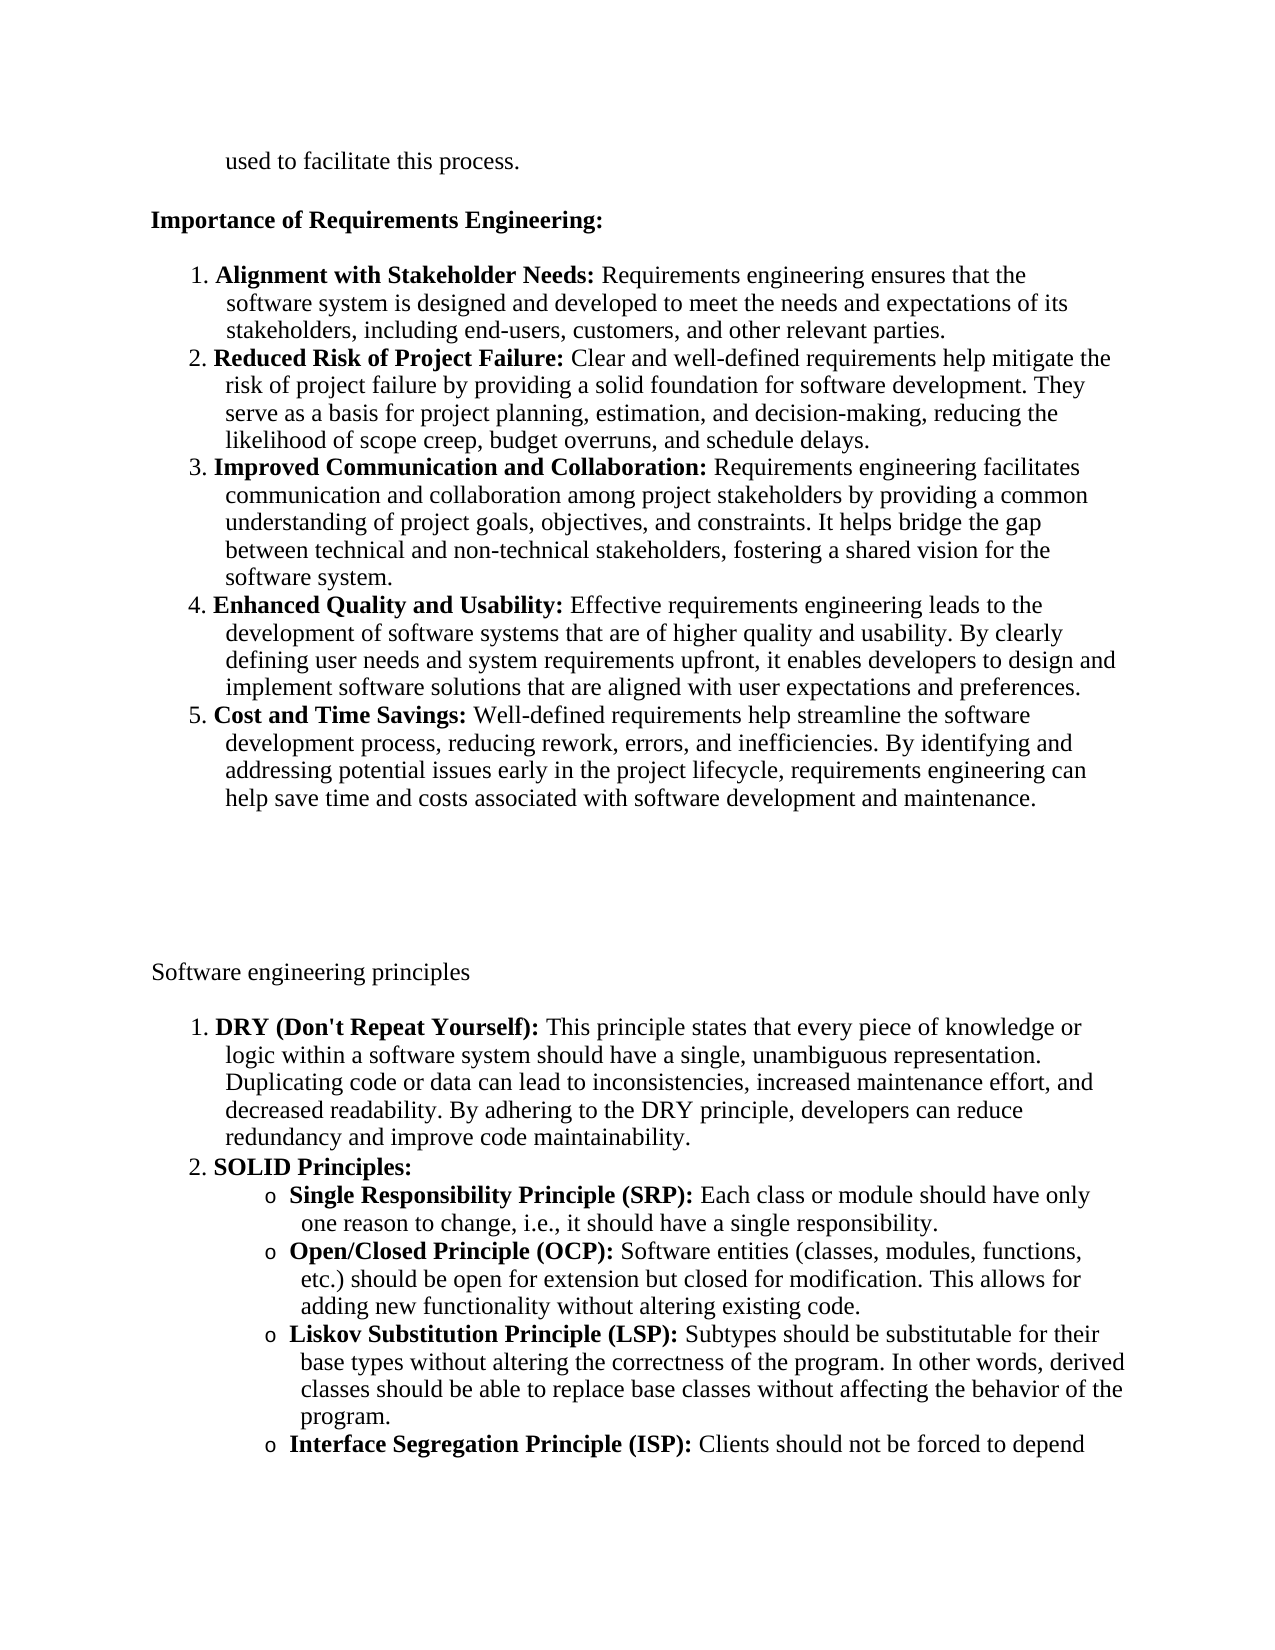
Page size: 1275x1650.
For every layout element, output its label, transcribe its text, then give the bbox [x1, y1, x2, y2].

text o Open/Closed Principle (OCP): Software entities (classes, modules, functions, etc.) should be open for extension but closed for modification. This allows for adding new functionality without altering existing code. [264, 1237, 1099, 1320]
text 5. Cost and Time Savings: Well-defined requirements help streamline the software development process, reducing rework, errors, and inefficiencies. By identifying and addressing potential issues early in the project lifecycle, requirements engineering can help save time and costs associated with software development and maintenance. [188, 702, 1092, 812]
text 2. SOLID Principles: [188, 1152, 1131, 1181]
text 1. DRY (Don't Repeat Yourself): This principle states that every piece of knowledge or logic within a software system should have a single, unambiguous representation. Duplicating code or data can lead to inconsistencies, increased maintenance effort, and decreased readability. By adhering to the DRY principle, developers can reduce redundancy and improve code maintainability. [190, 1014, 1099, 1151]
text Software engineering principles [151, 957, 1131, 986]
text o Liskov Substitution Principle (LSP): Subtypes should be substitutable for their base types without altering the correctness of the program. In other words, derived [264, 1321, 1129, 1375]
text 3. Improved Communication and Collaboration: Requirements engineering facilitates communication and collaboration among project stakeholders by providing a common understanding of project goals, objectives, and constraints. It helps bridge the gap between technical and non-technical stakeholders, fostering a shared vision for the software system. [189, 454, 1097, 591]
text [264, 1431, 1102, 1458]
text Importance of Requirements Engineering: [150, 205, 1131, 234]
text 2. Reduced Risk of Project Failure: Clear and well-defined requirements help mitigate the risk of project failure by providing a solid foundation for software development. They serve as a basis for project planning, estimation, and decision-making, reducing the likelihood of scope creep, budget overruns, and schedule delays. [188, 344, 1129, 454]
text 1. Alignment with Stakeholder Needs: Requirements engineering ensures that the software system is designed and developed to meet the needs and expectations of its stakeholders, including end-users, customers, and other relevant parties. [190, 262, 1072, 344]
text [225, 147, 1119, 175]
text classes should be able to replace base classes without affecting the behavior of the program. [300, 1375, 1128, 1429]
text 4. Enhanced Quality and Usability: Effective requirements engineering leads to the development of software systems that are of higher quality and usability. By clearly defining user needs and system requirements upfront, it enables developers to design and implement software solutions that are aligned with user expectations and preferences. [188, 592, 1121, 701]
text o Single Responsibility Principle (SRP): Each class or module should have only one reason to change, i.e., it should have a single responsibility. [264, 1181, 1107, 1237]
